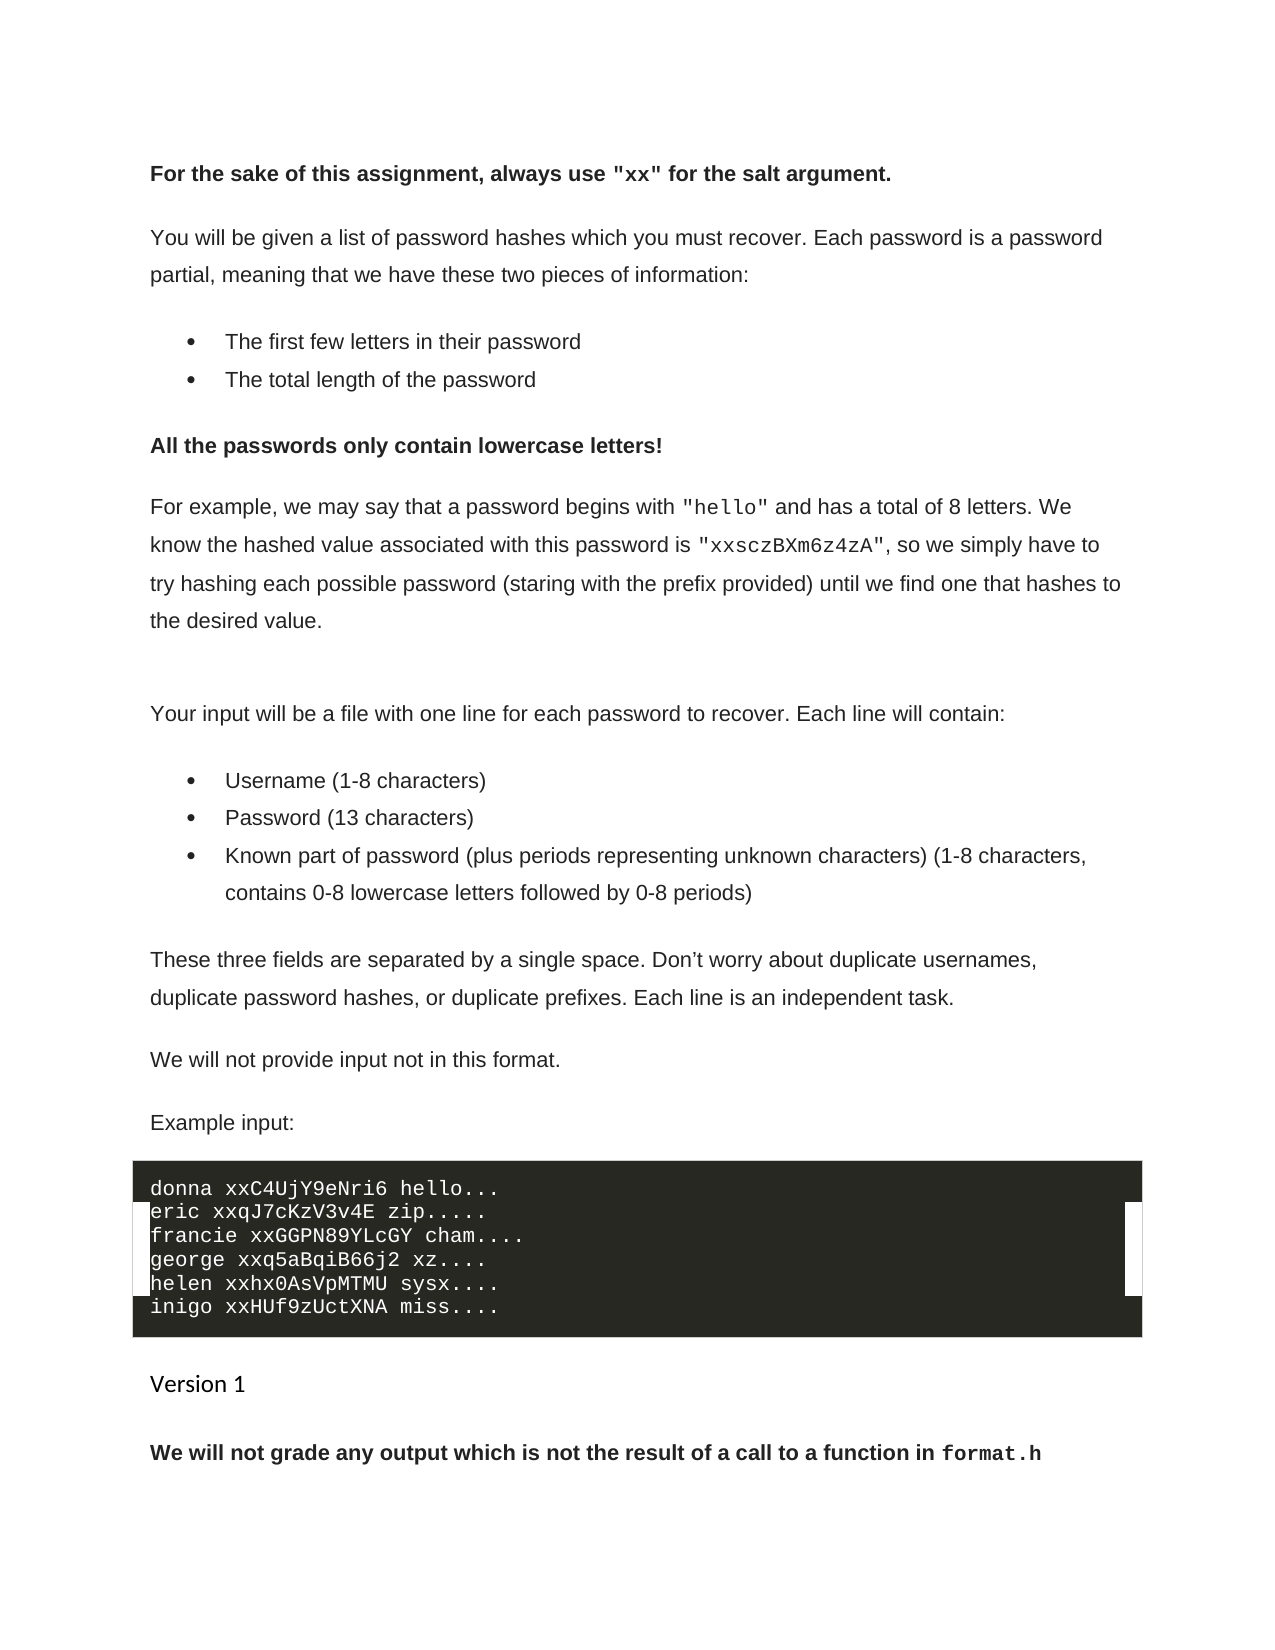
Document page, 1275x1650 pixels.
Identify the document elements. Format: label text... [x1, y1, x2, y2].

text For example, we may say that a password begins with "hello" and has a total of 8 letters. We know the hashed value associated with this password is "xxsczBXm6z4zA", so we simply have to try hashing each possible password (staring with the prefix provided) until we find one that hashes to the desired value. [150, 483, 1125, 633]
text We will not grade any output which is not the result of a call to a function in format.h [150, 1429, 1125, 1467]
text You will be given a list of password hashes which you must recover. Each password is a password partial, meaning that we have these two pieces of information: [150, 212, 1125, 287]
text We will not provide input not in this format. [150, 1035, 1125, 1072]
text francie xxGGPN89YLcGY cham.... [150, 1225, 1125, 1249]
text george xxq5aBqiB66j2 xz.... [150, 1249, 1125, 1272]
list The total length of the password [187, 354, 1125, 392]
list Password (13 characters) [187, 793, 1125, 831]
text For the sake of this assignment, always use "xx" for the salt argument. [150, 150, 1125, 187]
text Your input will be a file with one line for each password to recover. Each line will contain: [150, 689, 1125, 726]
list Username (1-8 characters) [187, 756, 1125, 793]
text eric xxqJ7cKzV3v4E zip..... [150, 1202, 1125, 1225]
text These three fields are separated by a single space. Don’t worry about duplicate usernames, duplicate password hashes, or duplicate prefixes. Each line is an independent task. [150, 935, 1125, 1010]
text Example input: [150, 1097, 1125, 1135]
text donna xxC4UjY9eNri6 hello... [133, 1161, 1142, 1202]
list The first few letters in their password [187, 317, 1125, 354]
list Known part of password (plus periods representing unknown characters) (1-8 characters, contains 0-8 lowercase letters followed by 0-8 periods) [187, 831, 1125, 906]
text inigo xxHUf9zUctXNA miss.... [133, 1278, 1142, 1337]
text Version 1 [150, 1368, 1125, 1399]
text All the passwords only contain lowercase letters! [150, 421, 1125, 458]
